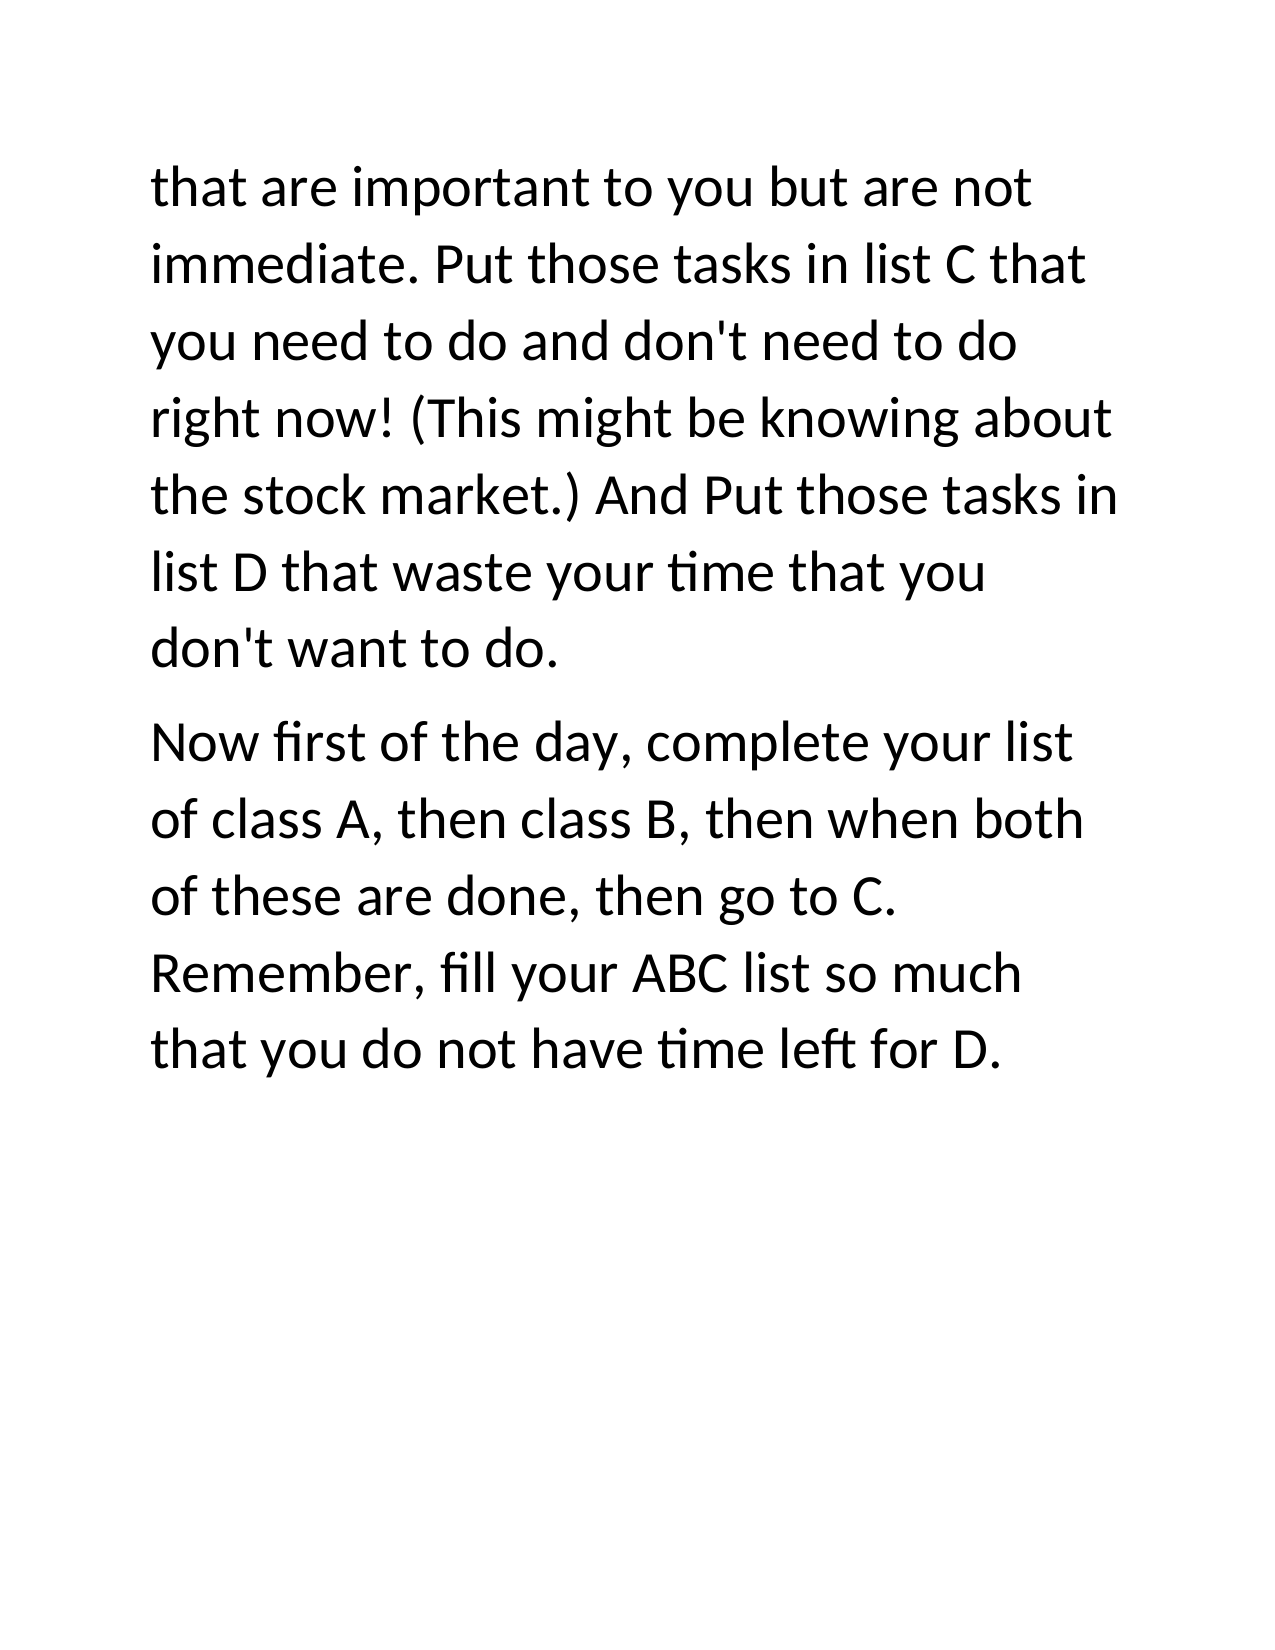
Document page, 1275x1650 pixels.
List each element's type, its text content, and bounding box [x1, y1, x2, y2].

text Now first of the day, complete your list of class A, then class B, then when both of these are done, then go to C. Remember, fill your ABC list so much that you do not have time left for D. [150, 705, 1125, 1083]
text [150, 150, 1125, 682]
